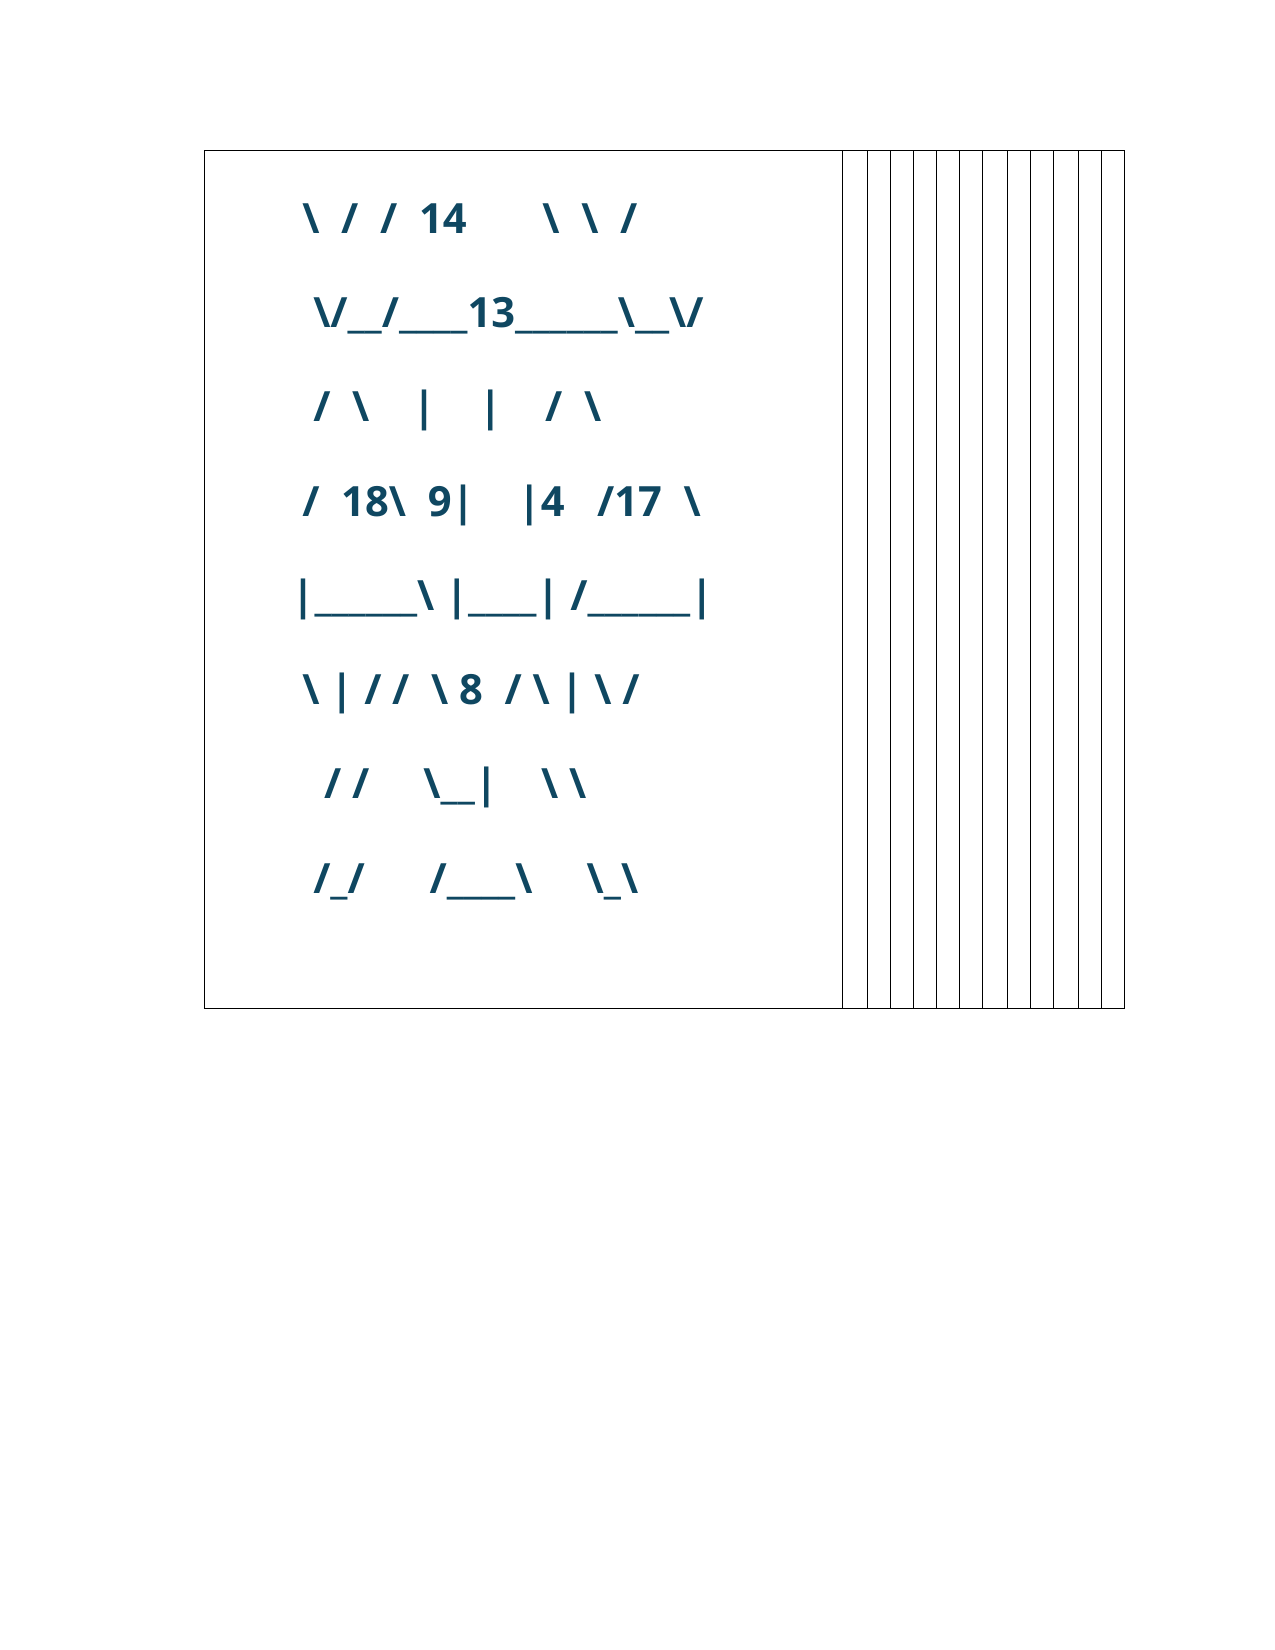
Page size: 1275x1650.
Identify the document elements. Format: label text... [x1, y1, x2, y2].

table_header [1054, 151, 1078, 1008]
table_header [960, 151, 982, 1008]
table_header [843, 151, 867, 1008]
table_header [983, 151, 1007, 1008]
table_header [937, 151, 959, 1008]
table_header [1008, 151, 1030, 1008]
table_header [1102, 151, 1124, 1008]
table_header [914, 151, 936, 1008]
table_header [1079, 151, 1101, 1008]
table_header [1031, 151, 1053, 1008]
table_header [868, 151, 890, 1008]
table_header [891, 151, 913, 1008]
